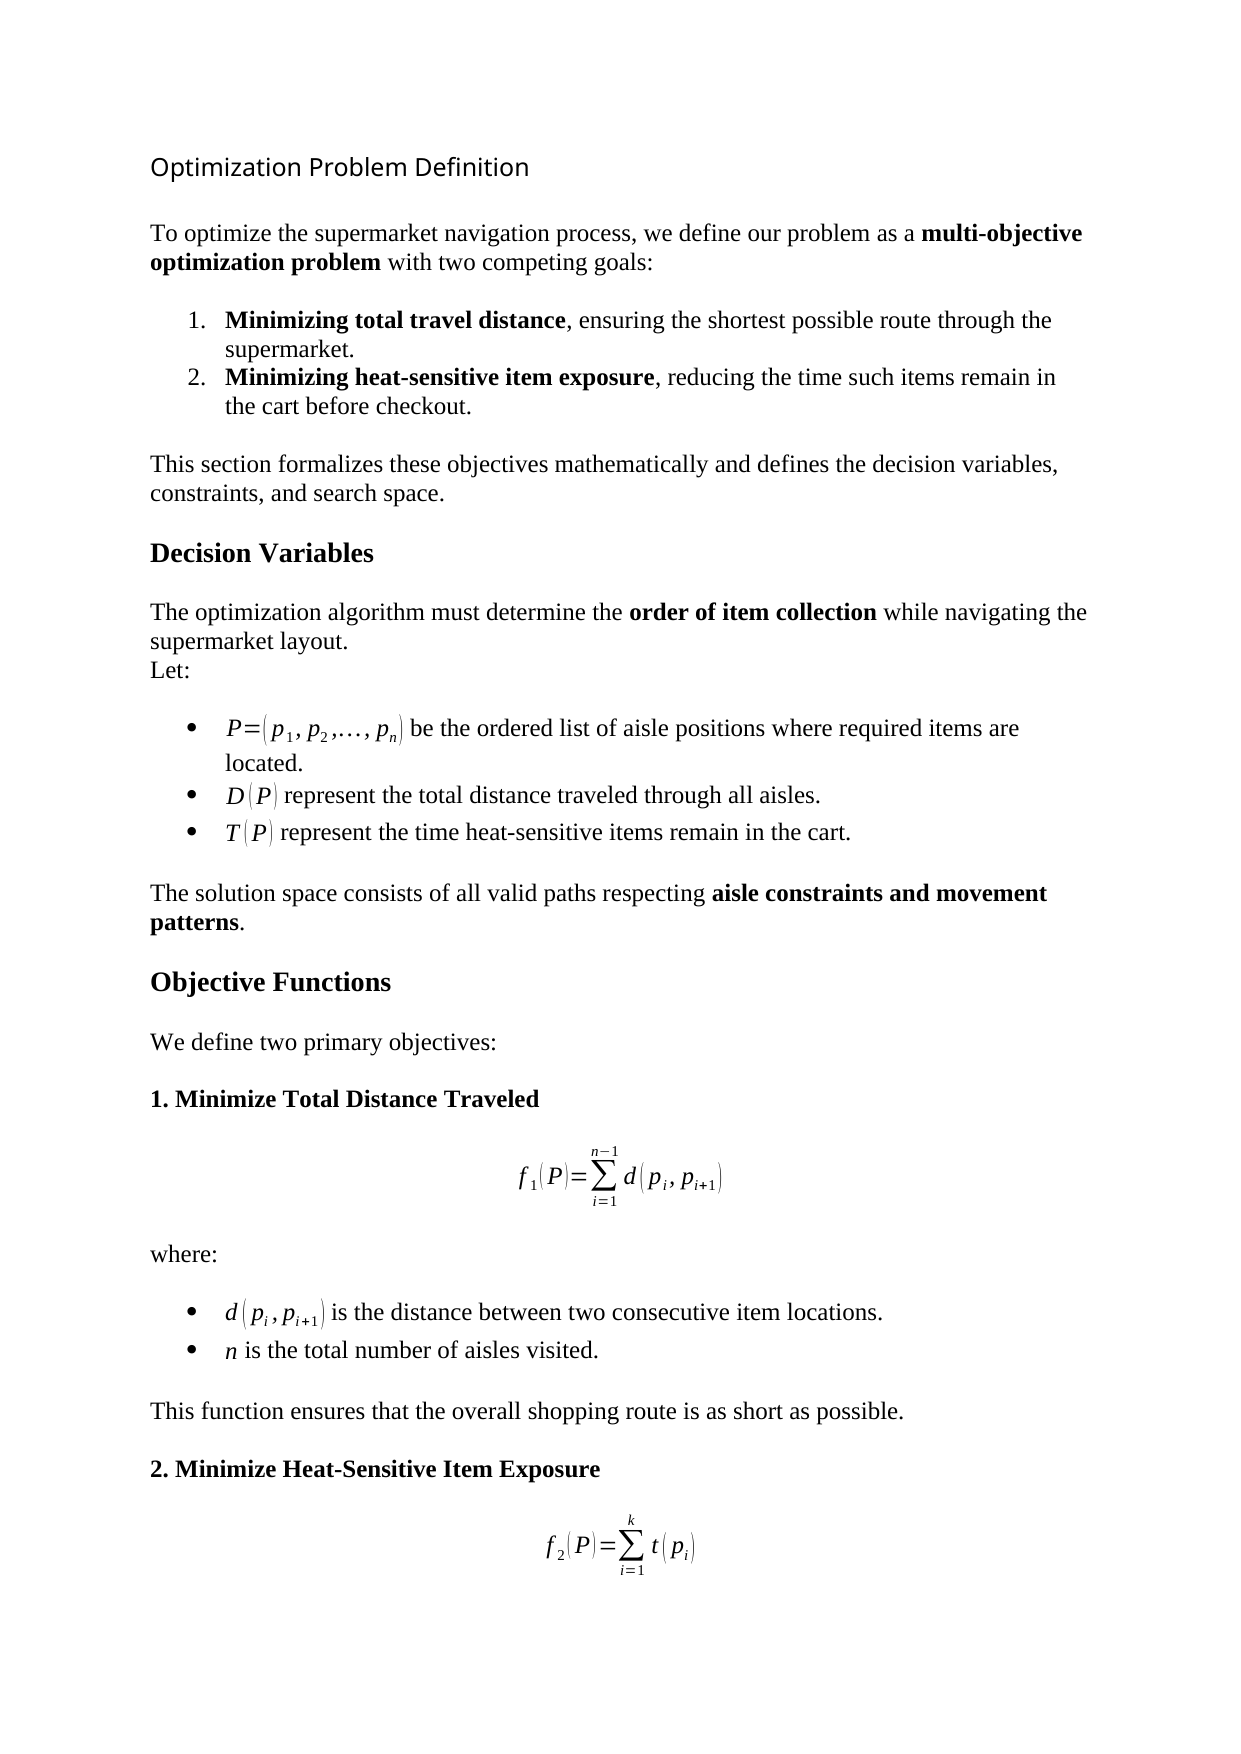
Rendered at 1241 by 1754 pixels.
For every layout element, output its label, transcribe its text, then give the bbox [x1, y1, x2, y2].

text To optimize the supermarket navigation process, we define our problem as a multi-objective optimization problem with two competing goals: [150, 218, 1090, 276]
text 2. Minimize Heat-Sensitive Item Exposure [150, 1454, 1090, 1482]
text This section formalizes these objectives mathematically and defines the decision variables, constraints, and search space. [150, 449, 1090, 507]
list is the distance between two consecutive item locations. [187, 1297, 1090, 1332]
text 1. Minimize Total Distance Traveled [150, 1084, 1090, 1113]
list Minimizing total travel distance, ensuring the shortest possible route through the supermarket. [187, 305, 1090, 362]
list represent the total distance traveled through all aisles. [187, 780, 1090, 813]
list Minimizing heat-sensitive item exposure, reducing the time such items remain in the cart before checkout. [187, 362, 1090, 420]
text The solution space consists of all valid paths respecting aisle constraints and movement patterns. [150, 878, 1090, 936]
text The optimization algorithm must determine the order of item collection while navigating the supermarket layout. Let: [150, 597, 1090, 684]
list is the total number of aisles visited. [187, 1335, 1090, 1367]
text where: [150, 1239, 1090, 1268]
text Decision Variables [150, 536, 1090, 568]
text We define two primary objectives: [150, 1027, 1090, 1055]
text Optimization Problem Definition [150, 150, 1090, 184]
list represent the time heat-sensitive items remain in the cart. [187, 817, 1090, 849]
text Objective Functions [150, 965, 1090, 997]
text This function ensures that the overall shopping route is as short as possible. [150, 1396, 1090, 1424]
list be the ordered list of aisle positions where required items are located. [187, 713, 1090, 776]
